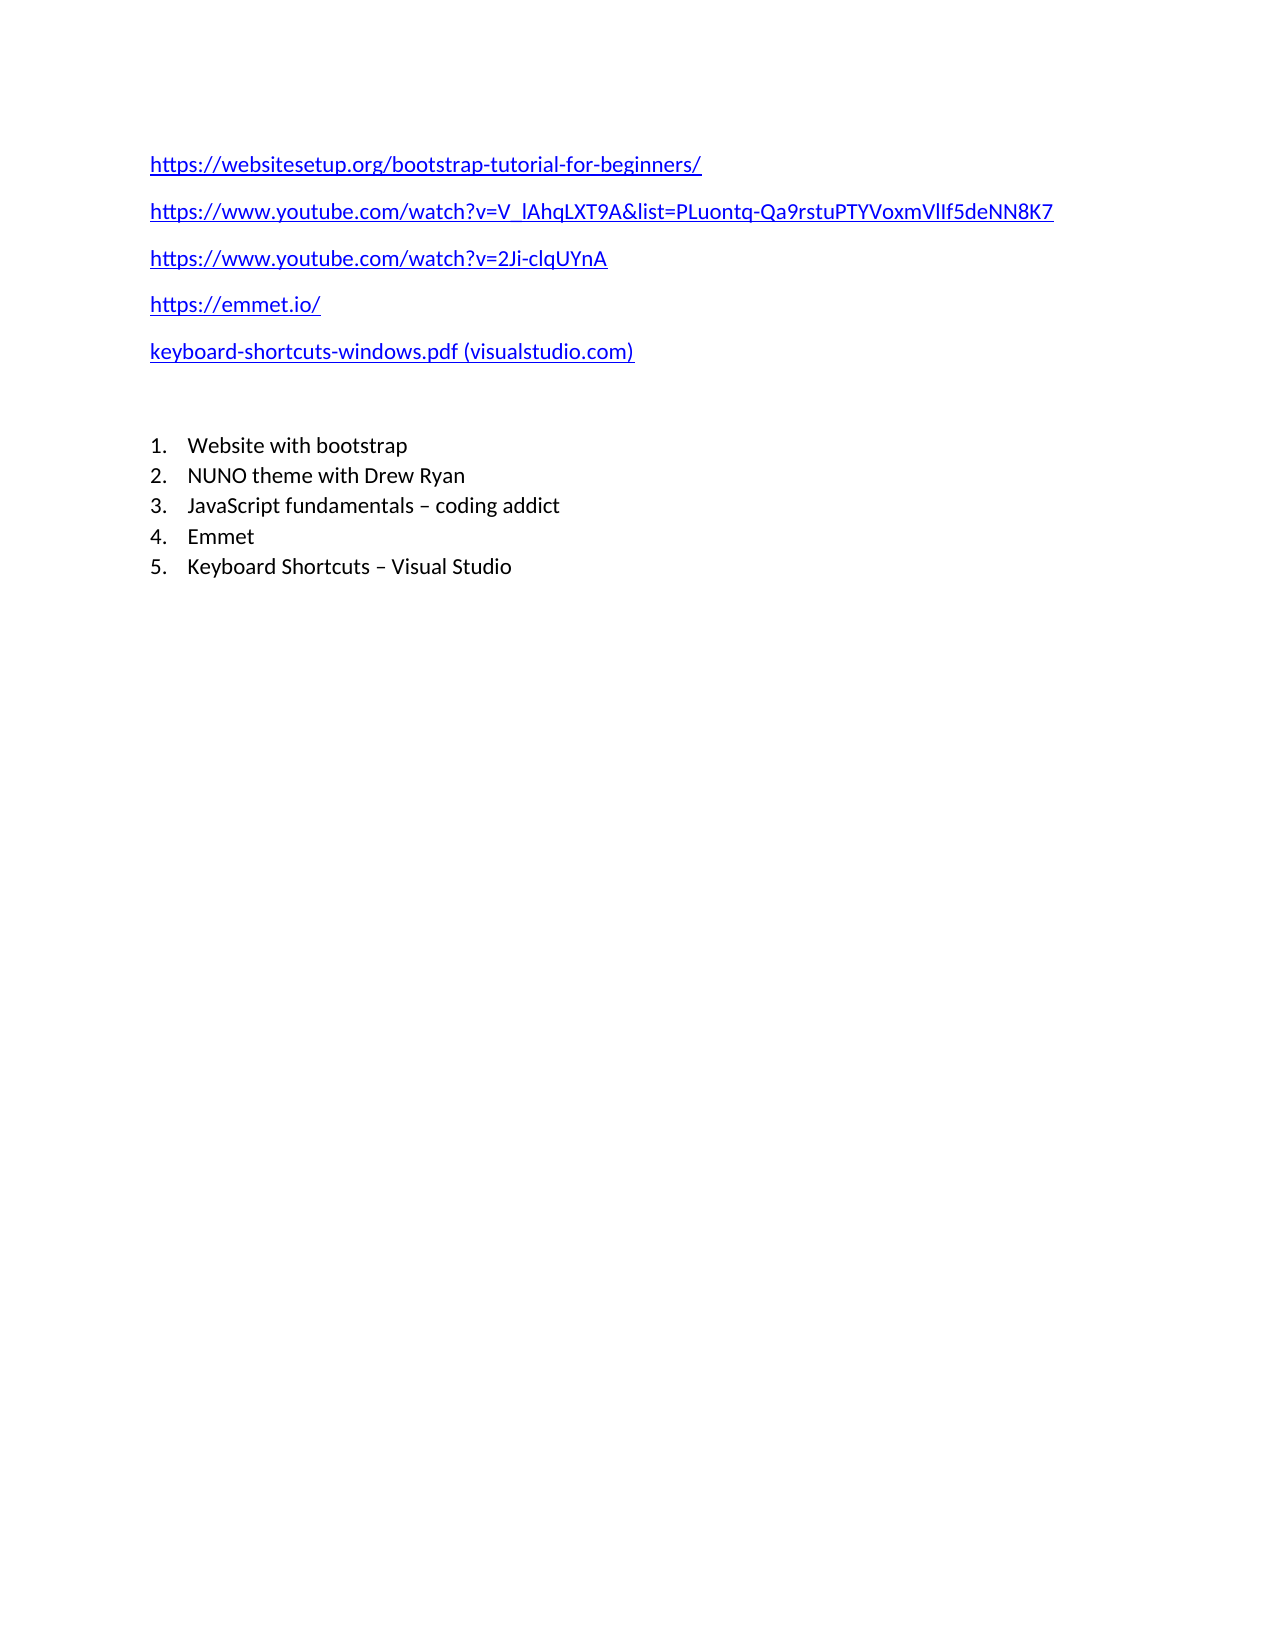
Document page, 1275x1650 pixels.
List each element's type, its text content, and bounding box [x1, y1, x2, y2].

text keyboard-shortcuts-windows.pdf (visualstudio.com) [150, 337, 1125, 366]
text https://emmet.io/ [150, 291, 1125, 319]
list Keyboard Shortcuts – Visual Studio [150, 552, 1125, 580]
list Emmet [150, 522, 1125, 550]
text https://www.youtube.com/watch?v=2Ji-clqUYnA [150, 244, 1125, 272]
list Website with bootstrap [150, 431, 1125, 459]
text https://www.youtube.com/watch?v=V_lAhqLXT9A&list=PLuontq-Qa9rstuPTYVoxmVlIf5deNN8K7 [150, 197, 1125, 225]
list NUNO theme with Drew Ryan [150, 461, 1125, 489]
text https://websitesetup.org/bootstrap-tutorial-for-beginners/ [150, 150, 1125, 178]
list JavaScript fundamentals – coding addict [150, 492, 1125, 520]
